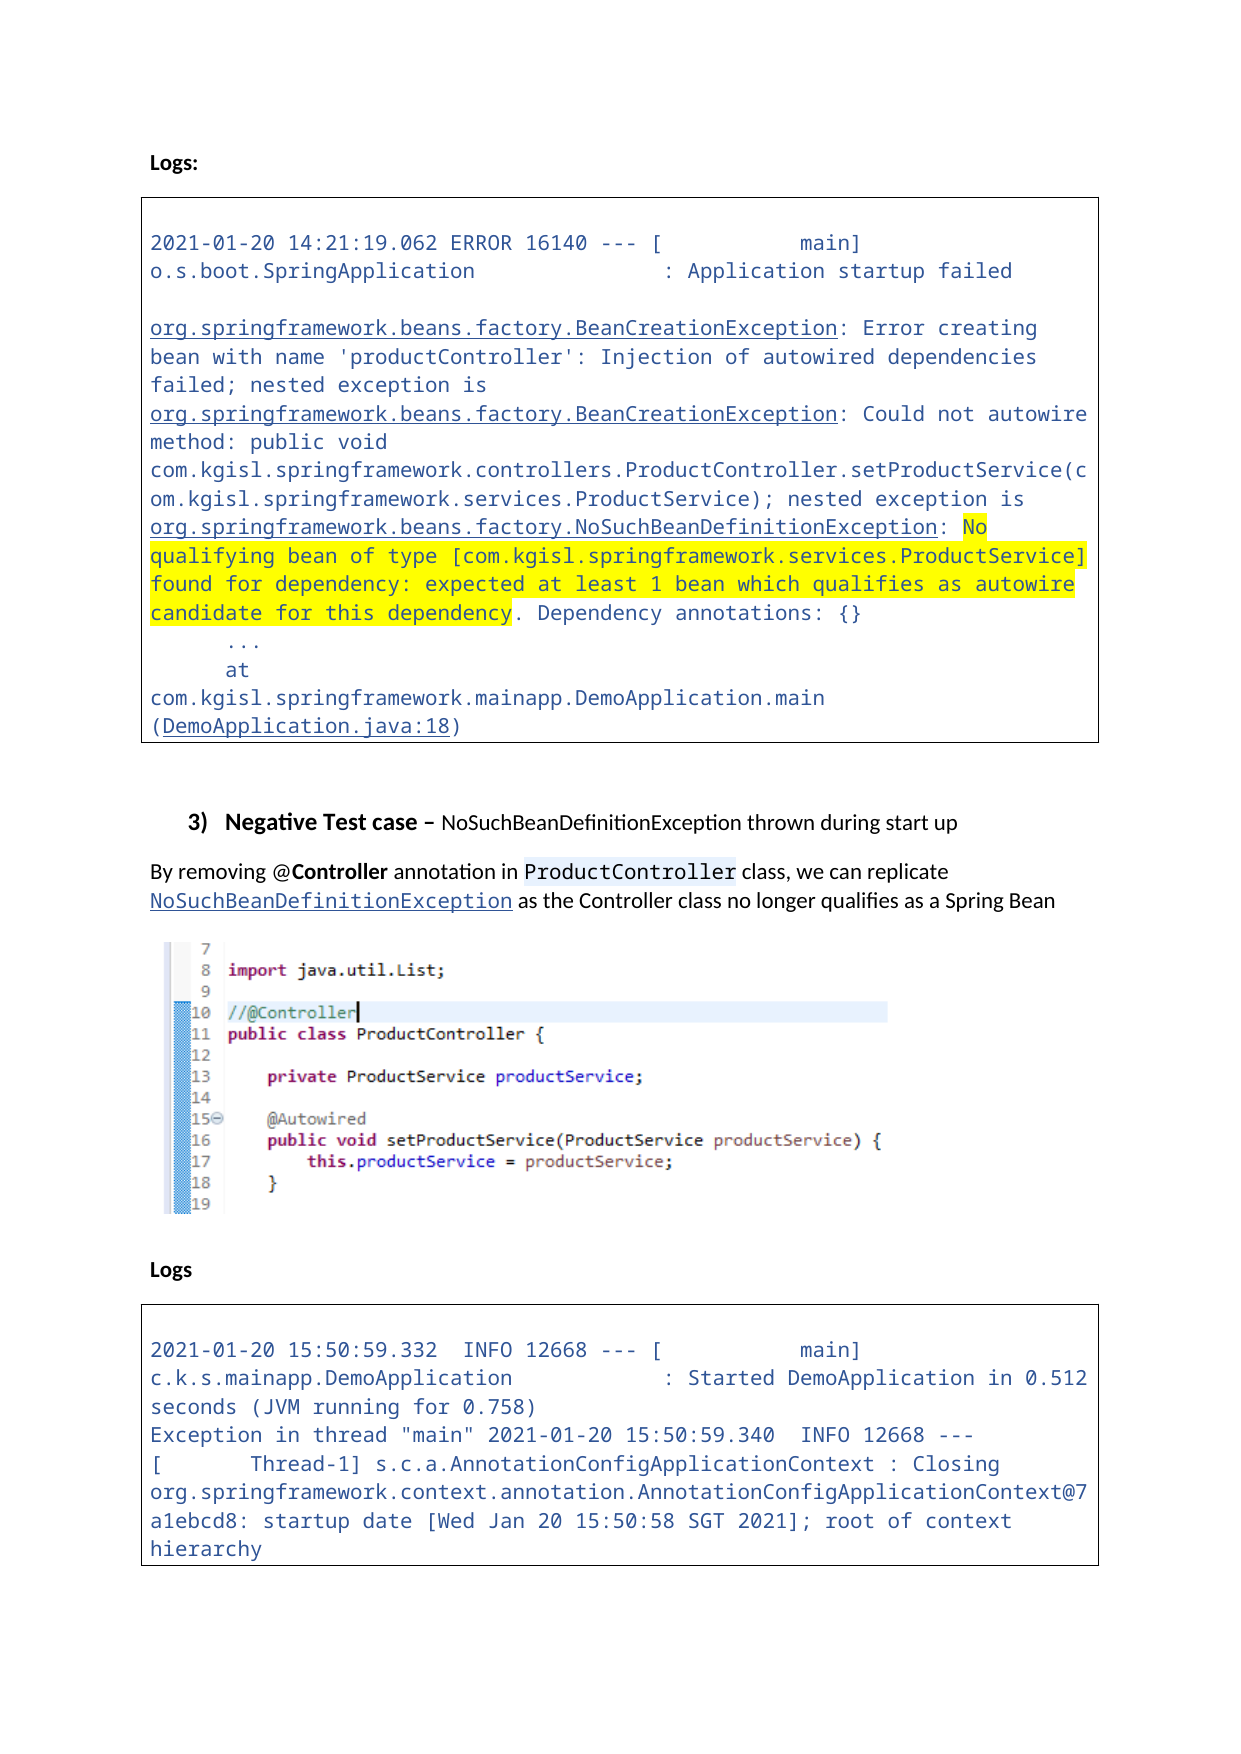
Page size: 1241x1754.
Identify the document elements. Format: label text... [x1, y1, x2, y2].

picture [150, 942, 888, 1214]
text Logs: [150, 148, 1090, 176]
text Logs [150, 1255, 1090, 1283]
text ... [150, 626, 1090, 652]
list Negative Test case – NoSuchBeanDefinitionException thrown during start up [187, 806, 1090, 836]
text By removing @Controller annotation in ProductController class, we can replicate NoSuchBeanDefinitionException as the Controller class no longer qualifies as a Spring Bean [150, 857, 1090, 914]
text at com.kgisl.springframework.mainapp.DemoApplication.main(DemoApplication.java:18) [142, 652, 1098, 742]
text Exception in thread "main" 2021-01-20 15:50:59.340 INFO 12668 --- [ Thread-1] s.c.a.AnnotationConfigApplicationContext : Closing org.springframework.context.annotation.AnnotationConfigApplicationContext@7a1ebcd8: startup date [Wed Jan 20 15:50:58 SGT 2021]; root of context hierarchy [142, 1417, 1098, 1565]
text 2021-01-20 14:21:19.062 ERROR 16140 --- [ main] o.s.boot.SpringApplication : Application startup failed [150, 228, 1090, 285]
text org.springframework.beans.factory.BeanCreationException: Error creating bean with name 'productController': Injection of autowired dependencies failed; nested exception is org.springframework.beans.factory.BeanCreationException: Could not autowire method: public void com.kgisl.springframework.controllers.ProductController.setProductService(com.kgisl.springframework.services.ProductService); nested exception is org.springframework.beans.factory.NoSuchBeanDefinitionException: No qualifying bean of type [com.kgisl.springframework.services.ProductService] found for dependency: expected at least 1 bean which qualifies as autowire candidate for this dependency. Dependency annotations: {} [150, 313, 1090, 626]
text 2021-01-20 15:50:59.332 INFO 12668 --- [ main] c.k.s.mainapp.DemoApplication : Started DemoApplication in 0.512 seconds (JVM running for 0.758) [150, 1335, 1090, 1417]
